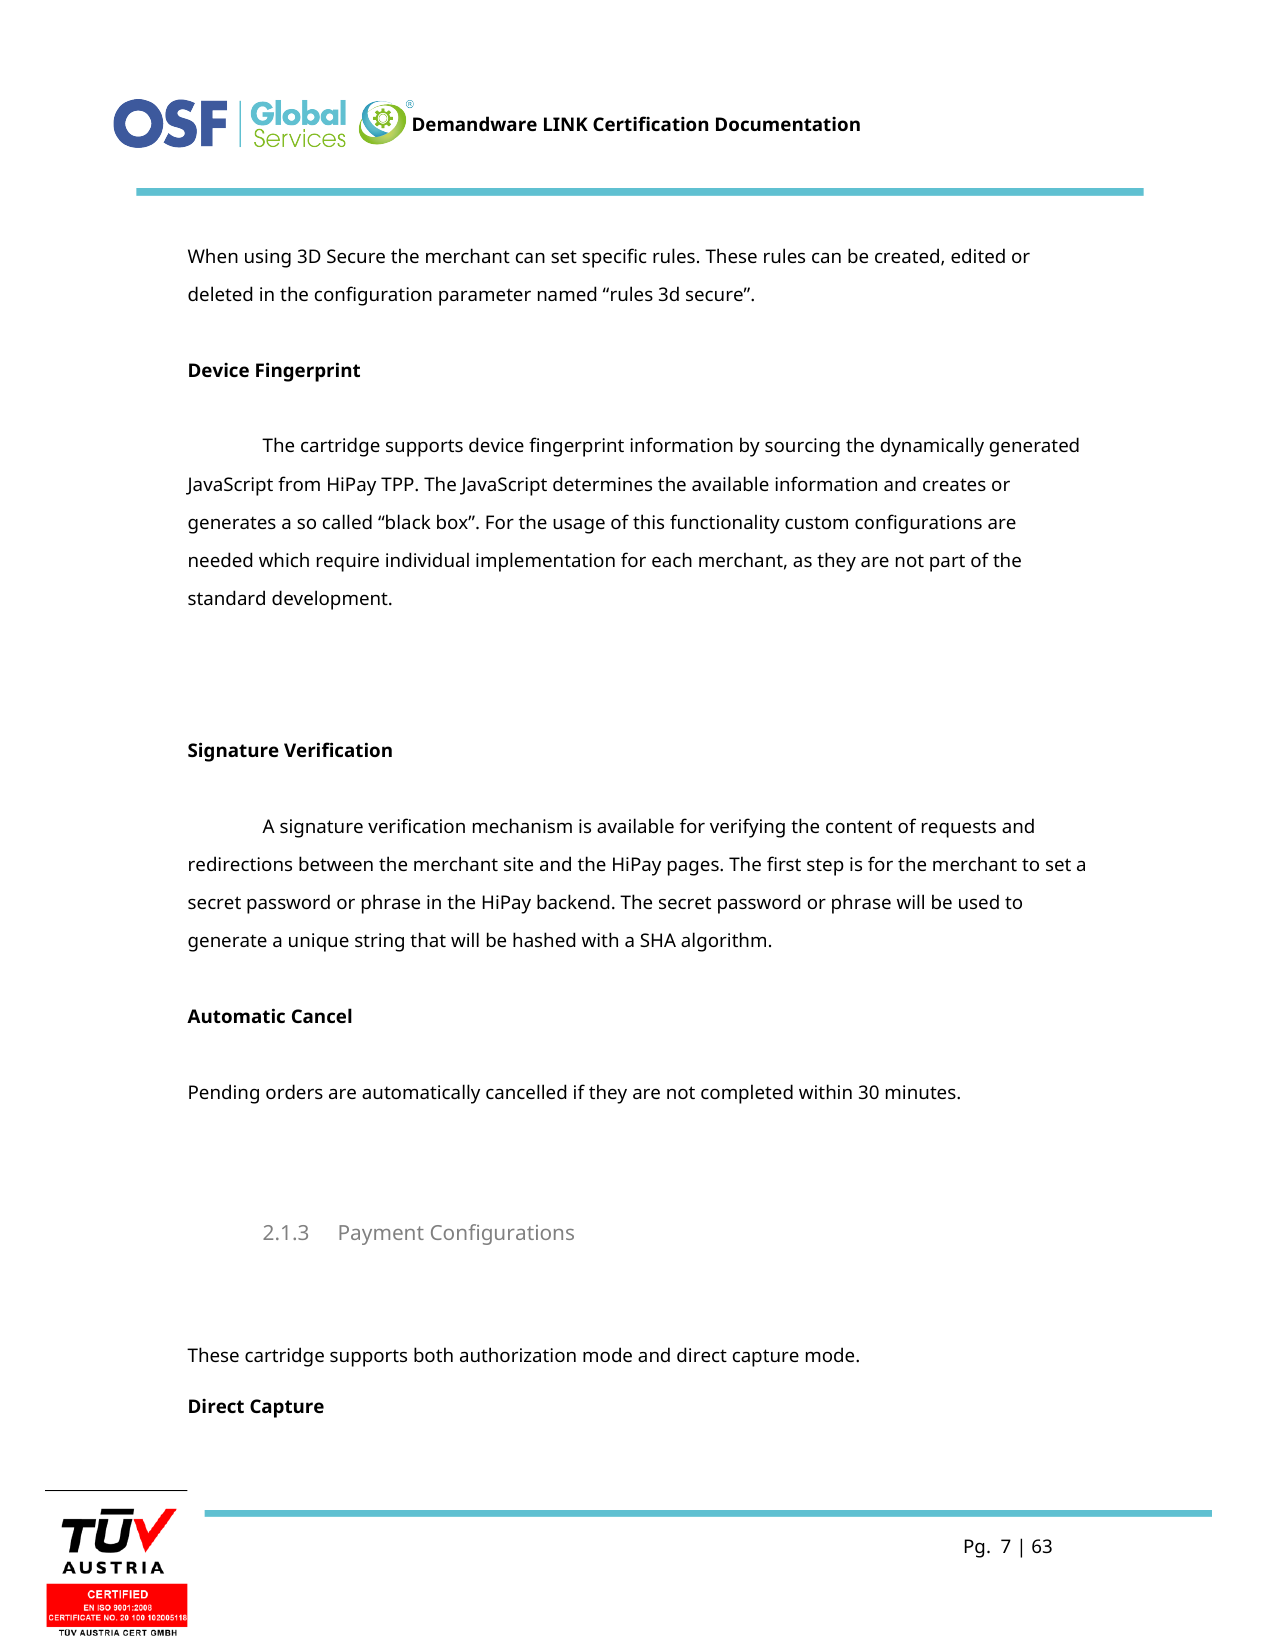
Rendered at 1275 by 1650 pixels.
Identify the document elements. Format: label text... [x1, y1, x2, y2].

text Signature Verification [187, 737, 1087, 763]
picture [204, 1510, 1212, 1517]
text Automatic Cancel [187, 1003, 1087, 1029]
text The cartridge supports device fingerprint information by sourcing the dynamically generated JavaScript from HiPay TPP. The JavaScript determines the available information and creates or generates a so called “black box”. For the usage of this functionality custom configurations are needed which require individual implementation for each merchant, as they are not part of the standard development. [187, 433, 1087, 611]
subtitle 2.1.3 Payment Configurations [187, 1218, 1087, 1246]
text Direct Capture [187, 1393, 1087, 1419]
picture [113, 99, 414, 148]
text When using 3D Secure the merchant can set specific rules. These rules can be created, edited or deleted in the configuration parameter named “rules 3d secure”. [187, 243, 1087, 307]
text Device Fingerprint [187, 357, 1087, 383]
picture [43, 1490, 187, 1634]
picture [136, 188, 1144, 196]
text These cartridge supports both authorization mode and direct capture mode. [187, 1343, 1087, 1368]
text Pending orders are automatically cancelled if they are not completed within 30 minutes. [187, 1079, 1087, 1104]
text A signature verification mechanism is available for verifying the content of requests and redirections between the merchant site and the HiPay pages. The first step is for the merchant to set a secret password or phrase in the HiPay backend. The secret password or phrase will be used to generate a unique string that will be hashed with a SHA algorithm. [187, 813, 1087, 953]
